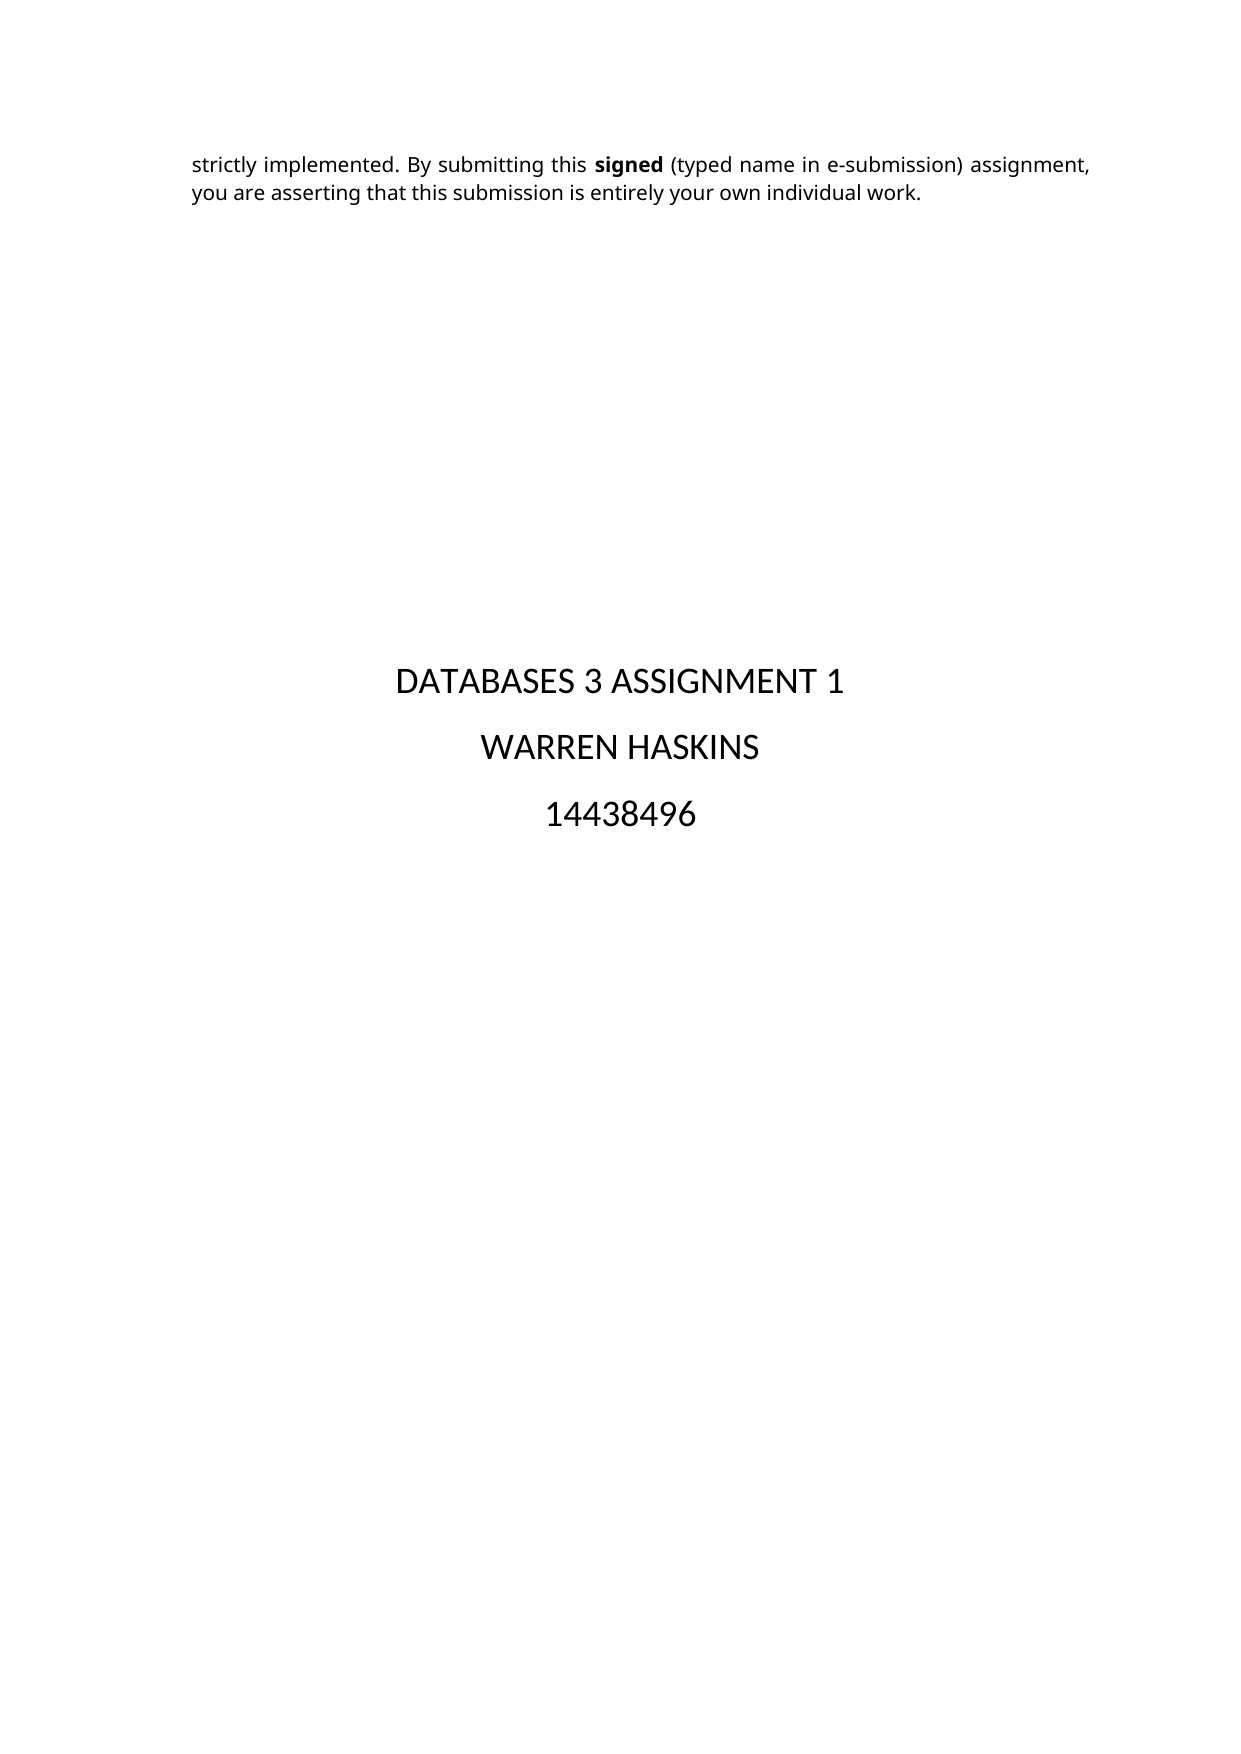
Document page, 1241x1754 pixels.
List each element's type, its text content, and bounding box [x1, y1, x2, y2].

text 14438496 [150, 789, 1090, 835]
text DATABASES 3 ASSIGNMENT 1 [150, 657, 1090, 703]
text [192, 150, 1090, 207]
text WARREN HASKINS [150, 723, 1090, 769]
